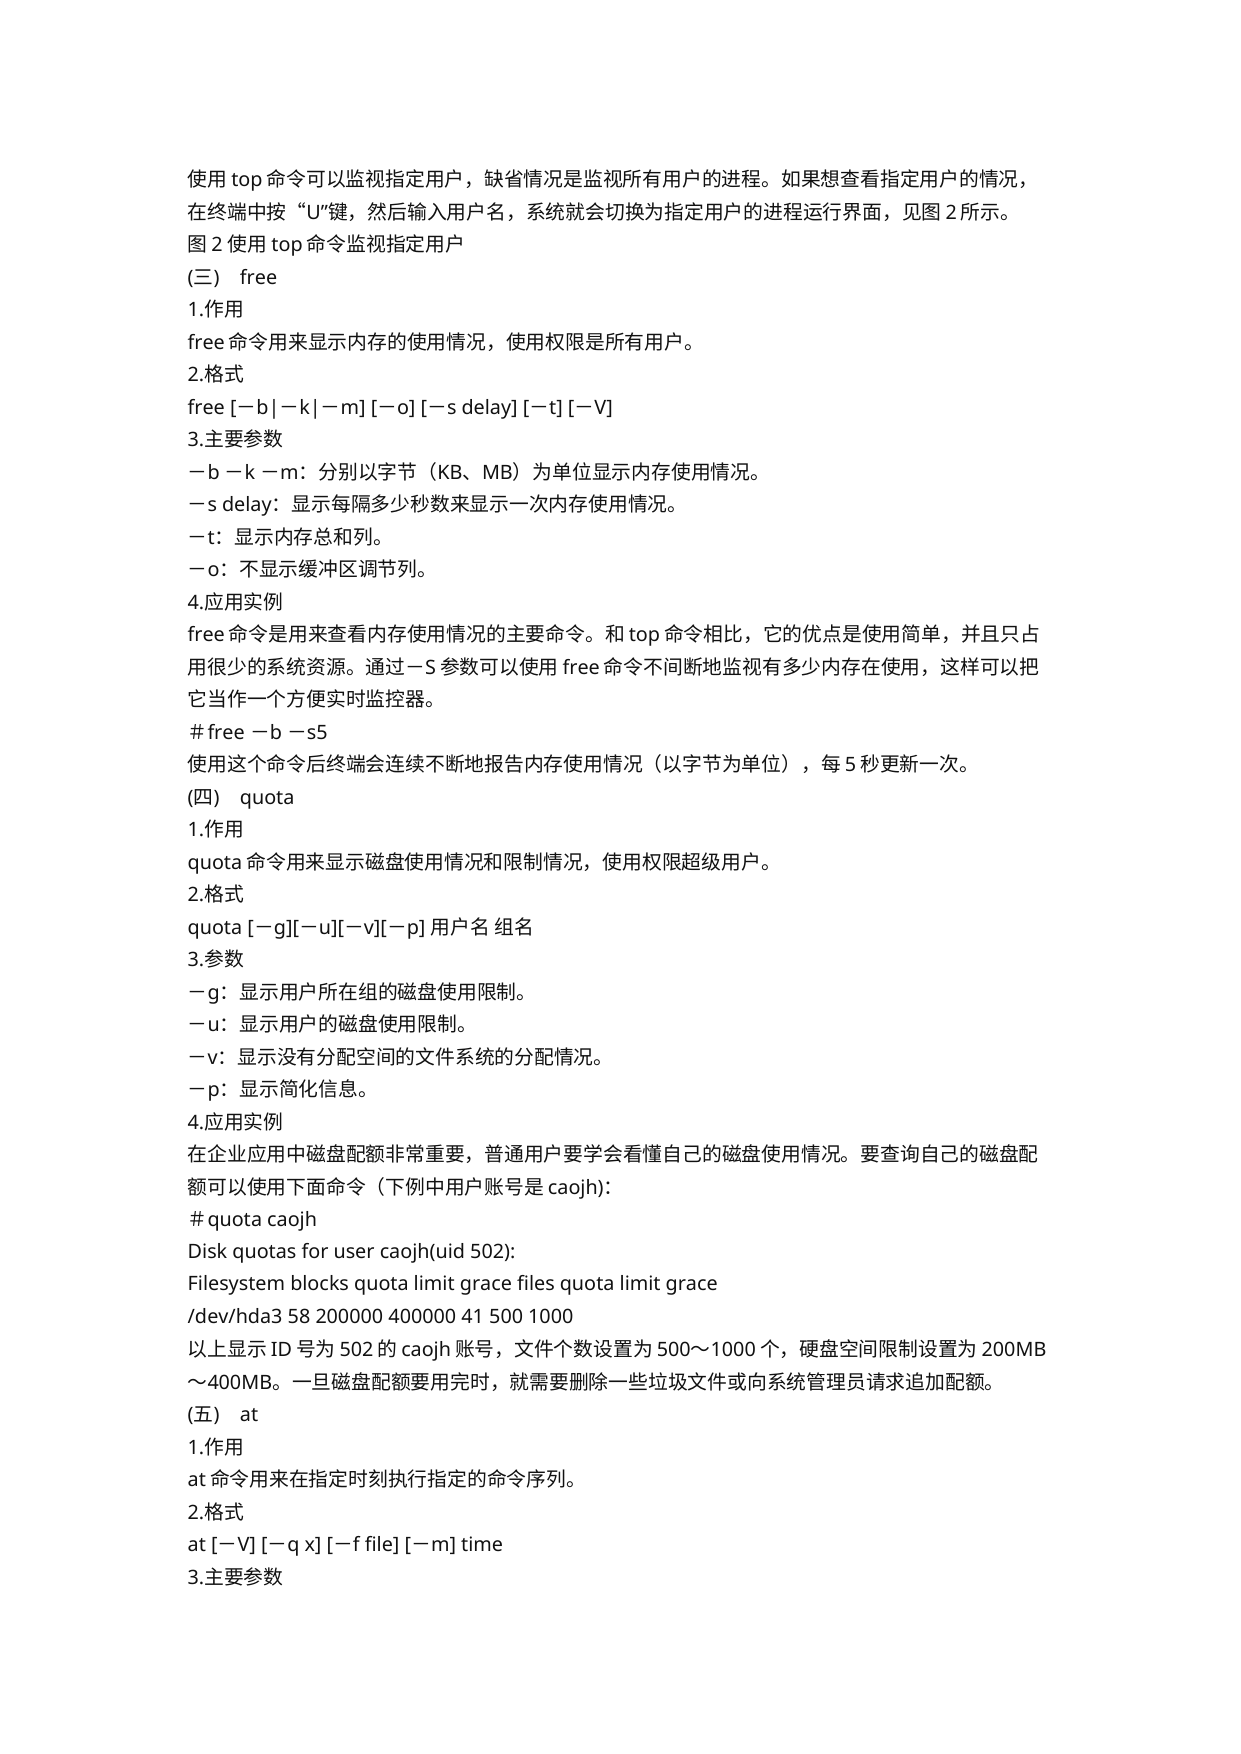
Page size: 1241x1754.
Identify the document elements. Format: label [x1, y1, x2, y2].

text [187, 162, 1053, 1592]
